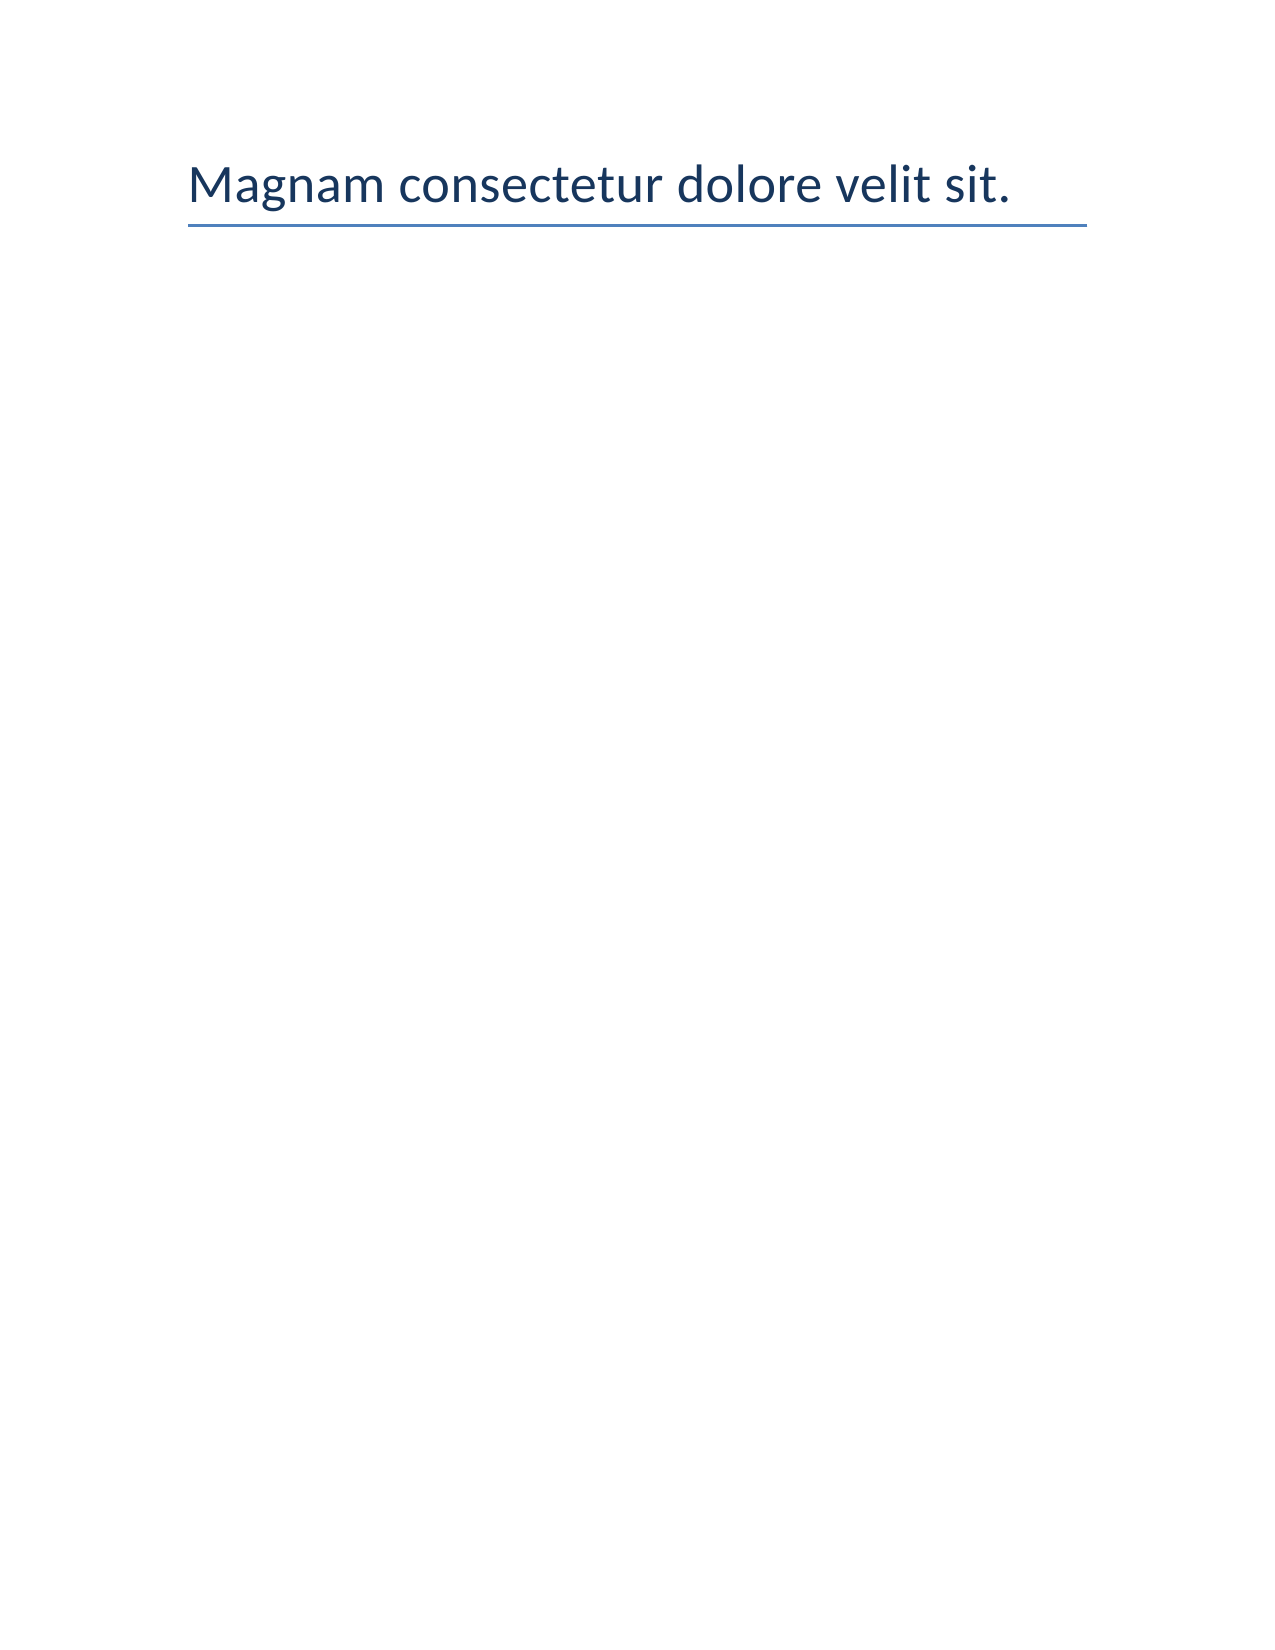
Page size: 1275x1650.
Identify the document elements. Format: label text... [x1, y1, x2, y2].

title Magnam consectetur dolore velit sit. [187, 150, 1087, 227]
